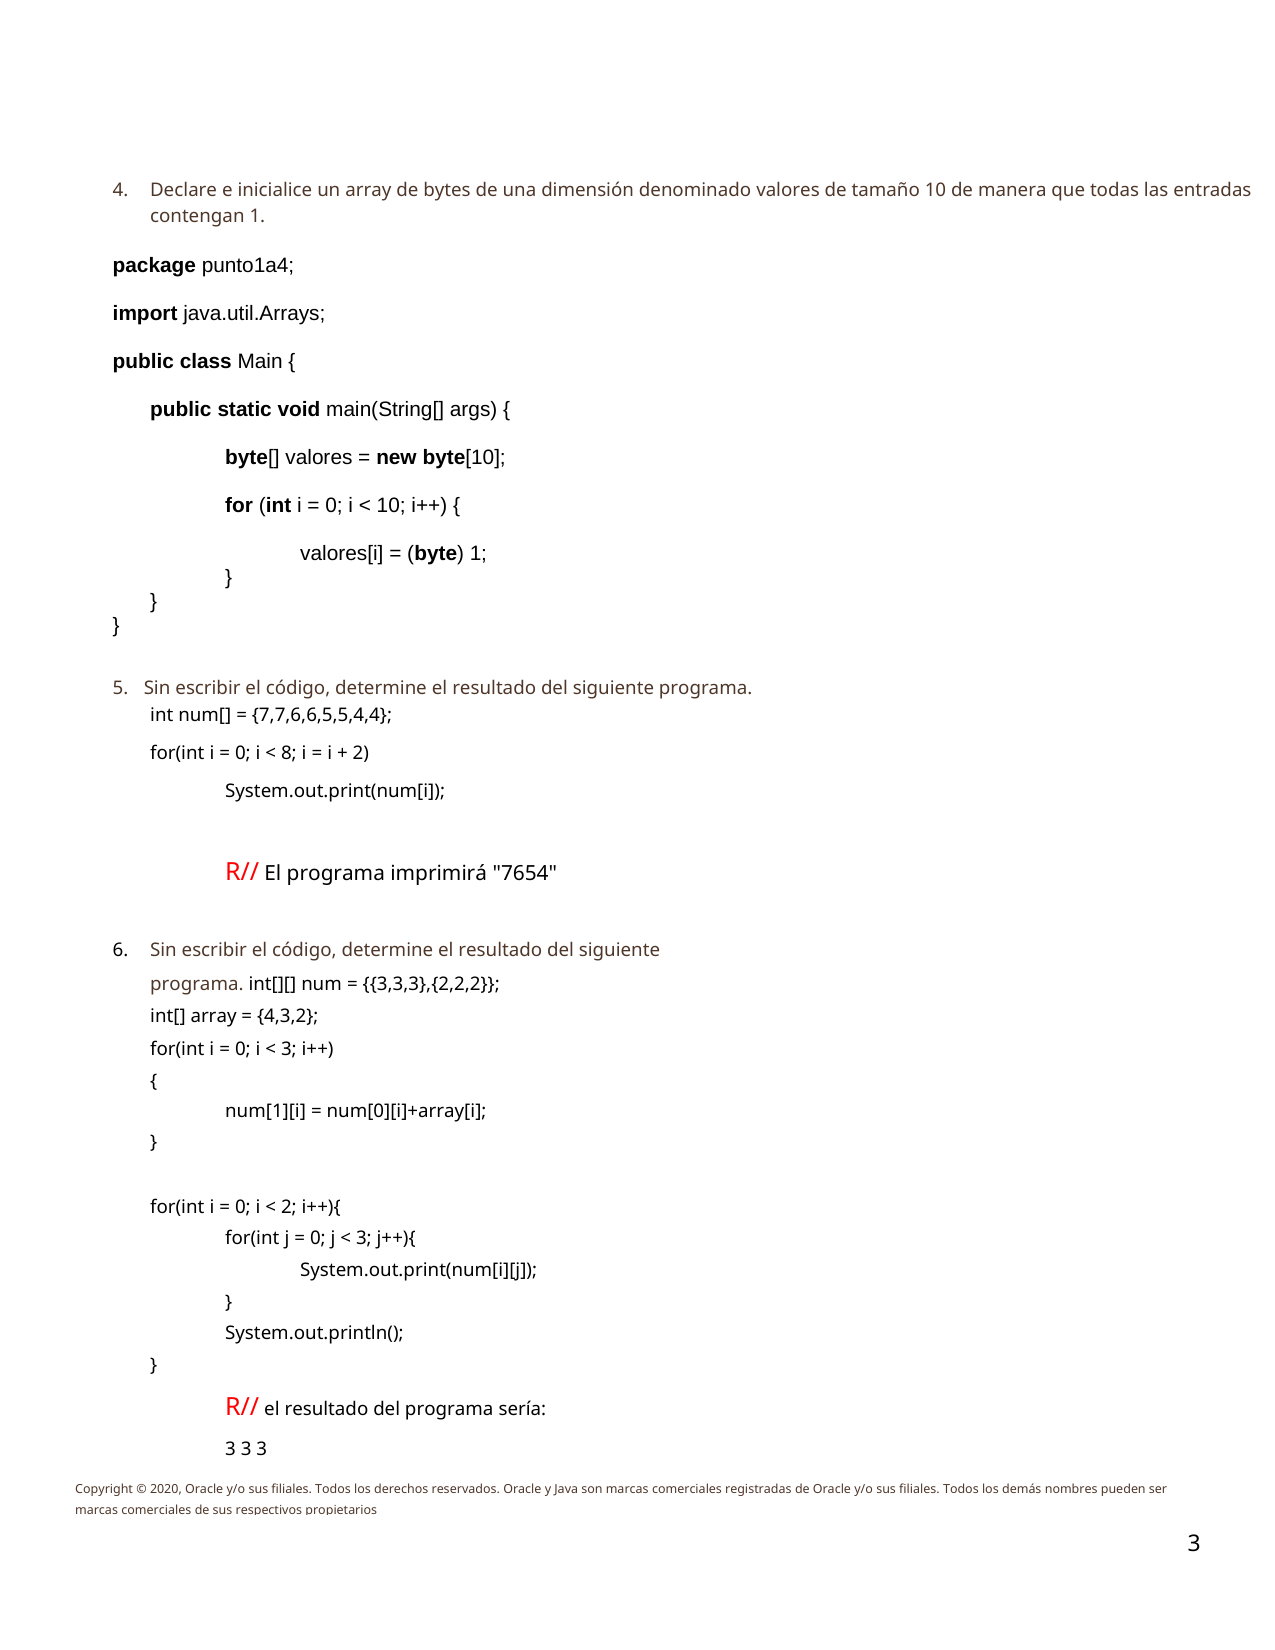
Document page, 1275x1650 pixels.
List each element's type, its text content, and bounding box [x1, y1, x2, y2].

text int[] array = {4,3,2}; for(int i = 0; i < 3; i++){ [150, 1002, 336, 1093]
text public class Main { [112, 349, 1275, 373]
text } [112, 613, 1275, 637]
text num[1][i] = num[0][i]+array[i]; [225, 1100, 1275, 1122]
text for(int i = 0; i < 2; i++){ [150, 1193, 1275, 1219]
list Sin escribir el código, determine el resultado del siguiente programa. [112, 674, 1275, 700]
text for(int j = 0; j < 3; j++){ [225, 1225, 1275, 1250]
list Declare e inicialice un array de bytes de una dimensión denominado valores de tamaño 10 de manera que todas las entradas contengan 1. [112, 177, 1275, 228]
text public static void main(String[] args) { [112, 397, 1275, 421]
text } [225, 565, 1275, 589]
text 3 3 3 [225, 1436, 1275, 1461]
list Sin escribir el código, determine el resultado del siguiente programa. int[][] num = {{3,3,3},{2,2,2}}; [112, 929, 721, 996]
text } [150, 589, 1275, 613]
text } [225, 1288, 1275, 1313]
text R// El programa imprimirá "7654" [225, 854, 1275, 888]
text } [150, 1128, 1275, 1153]
text System.out.print(num[i]); [225, 778, 1275, 803]
text import java.util.Arrays; [112, 301, 1275, 325]
text valores[i] = (byte) 1; [225, 541, 1275, 565]
text for(int i = 0; i < 8; i = i + 2) [150, 739, 1275, 765]
text } [150, 1351, 1275, 1377]
text System.out.print(num[i][j]); [300, 1256, 1275, 1282]
text for (int i = 0; i < 10; i++) { [225, 493, 1275, 517]
text package punto1a4; [112, 253, 1275, 277]
text R// el resultado del programa sería: [225, 1389, 1275, 1423]
text System.out.println(); [225, 1319, 1275, 1345]
text int num[] = {7,7,6,6,5,5,4,4}; [150, 702, 1275, 727]
text byte[] valores = new byte[10]; [225, 445, 1275, 469]
